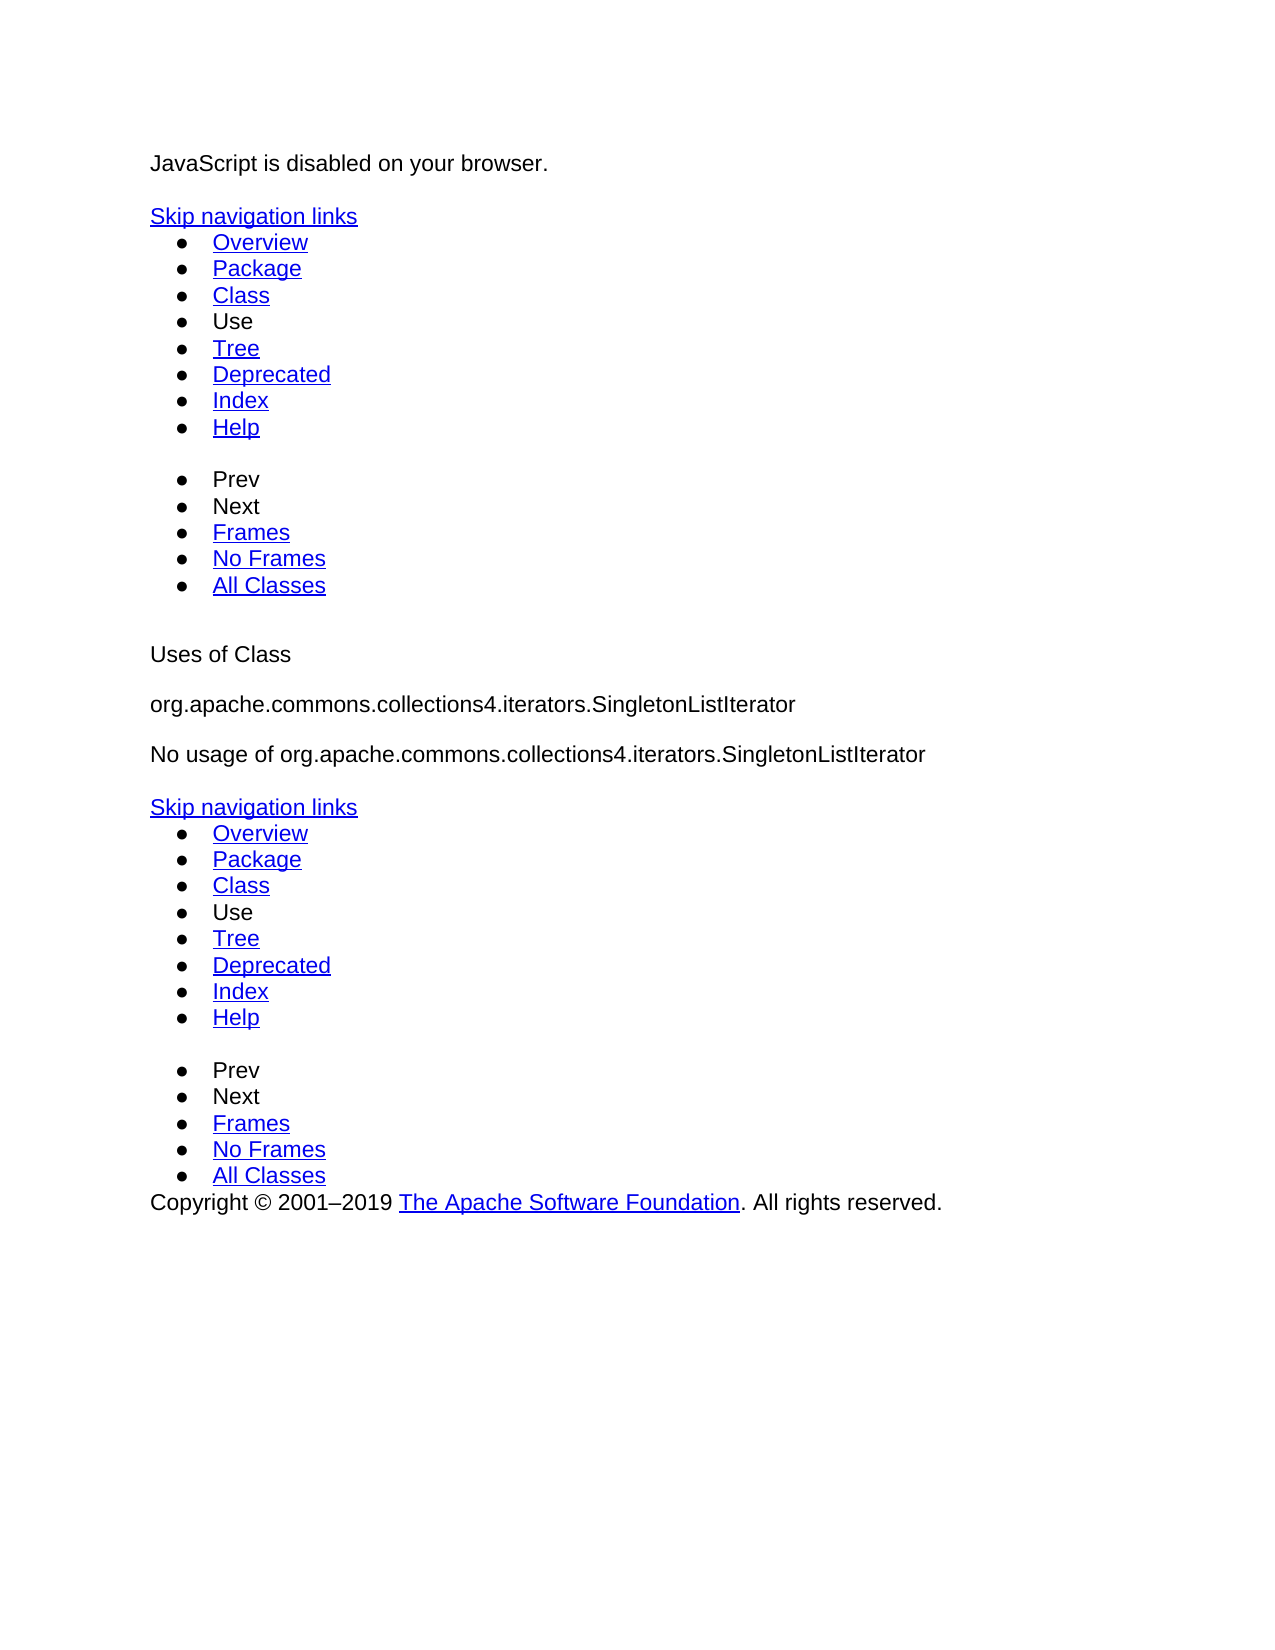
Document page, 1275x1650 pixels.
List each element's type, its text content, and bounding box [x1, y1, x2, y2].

list Overview [175, 820, 1125, 846]
text Skip navigation links [150, 793, 1125, 820]
text org.apache.commons.collections4.iterators.SingletonListIterator [150, 691, 1125, 717]
text Skip navigation links [150, 203, 1125, 229]
list Use [175, 899, 1125, 925]
list Next [175, 1083, 1125, 1110]
text Copyright © 2001–2019 The Apache Software Foundation. All rights reserved. [150, 1189, 1125, 1215]
list Package [175, 255, 1125, 282]
list Index [175, 387, 1125, 413]
list No Frames [175, 1136, 1125, 1162]
list Package [175, 846, 1125, 872]
list Frames [175, 519, 1125, 545]
list Deprecated [175, 361, 1125, 387]
list Index [175, 978, 1125, 1004]
list Prev [175, 1057, 1125, 1083]
text No usage of org.apache.commons.collections4.iterators.SingletonListIterator [150, 741, 1125, 767]
list Tree [175, 925, 1125, 952]
list Overview [175, 229, 1125, 255]
list Deprecated [175, 952, 1125, 978]
list Class [175, 872, 1125, 899]
list No Frames [175, 545, 1125, 572]
text JavaScript is disabled on your browser. [150, 150, 1125, 176]
list Prev [175, 466, 1125, 493]
list Next [175, 493, 1125, 519]
list Use [175, 308, 1125, 334]
list All Classes [175, 572, 1125, 598]
text Uses of Class [150, 641, 1125, 667]
list Tree [175, 334, 1125, 361]
list Help [175, 1004, 1125, 1031]
list Class [175, 282, 1125, 308]
list Frames [175, 1110, 1125, 1136]
list Help [175, 413, 1125, 440]
list All Classes [175, 1162, 1125, 1189]
